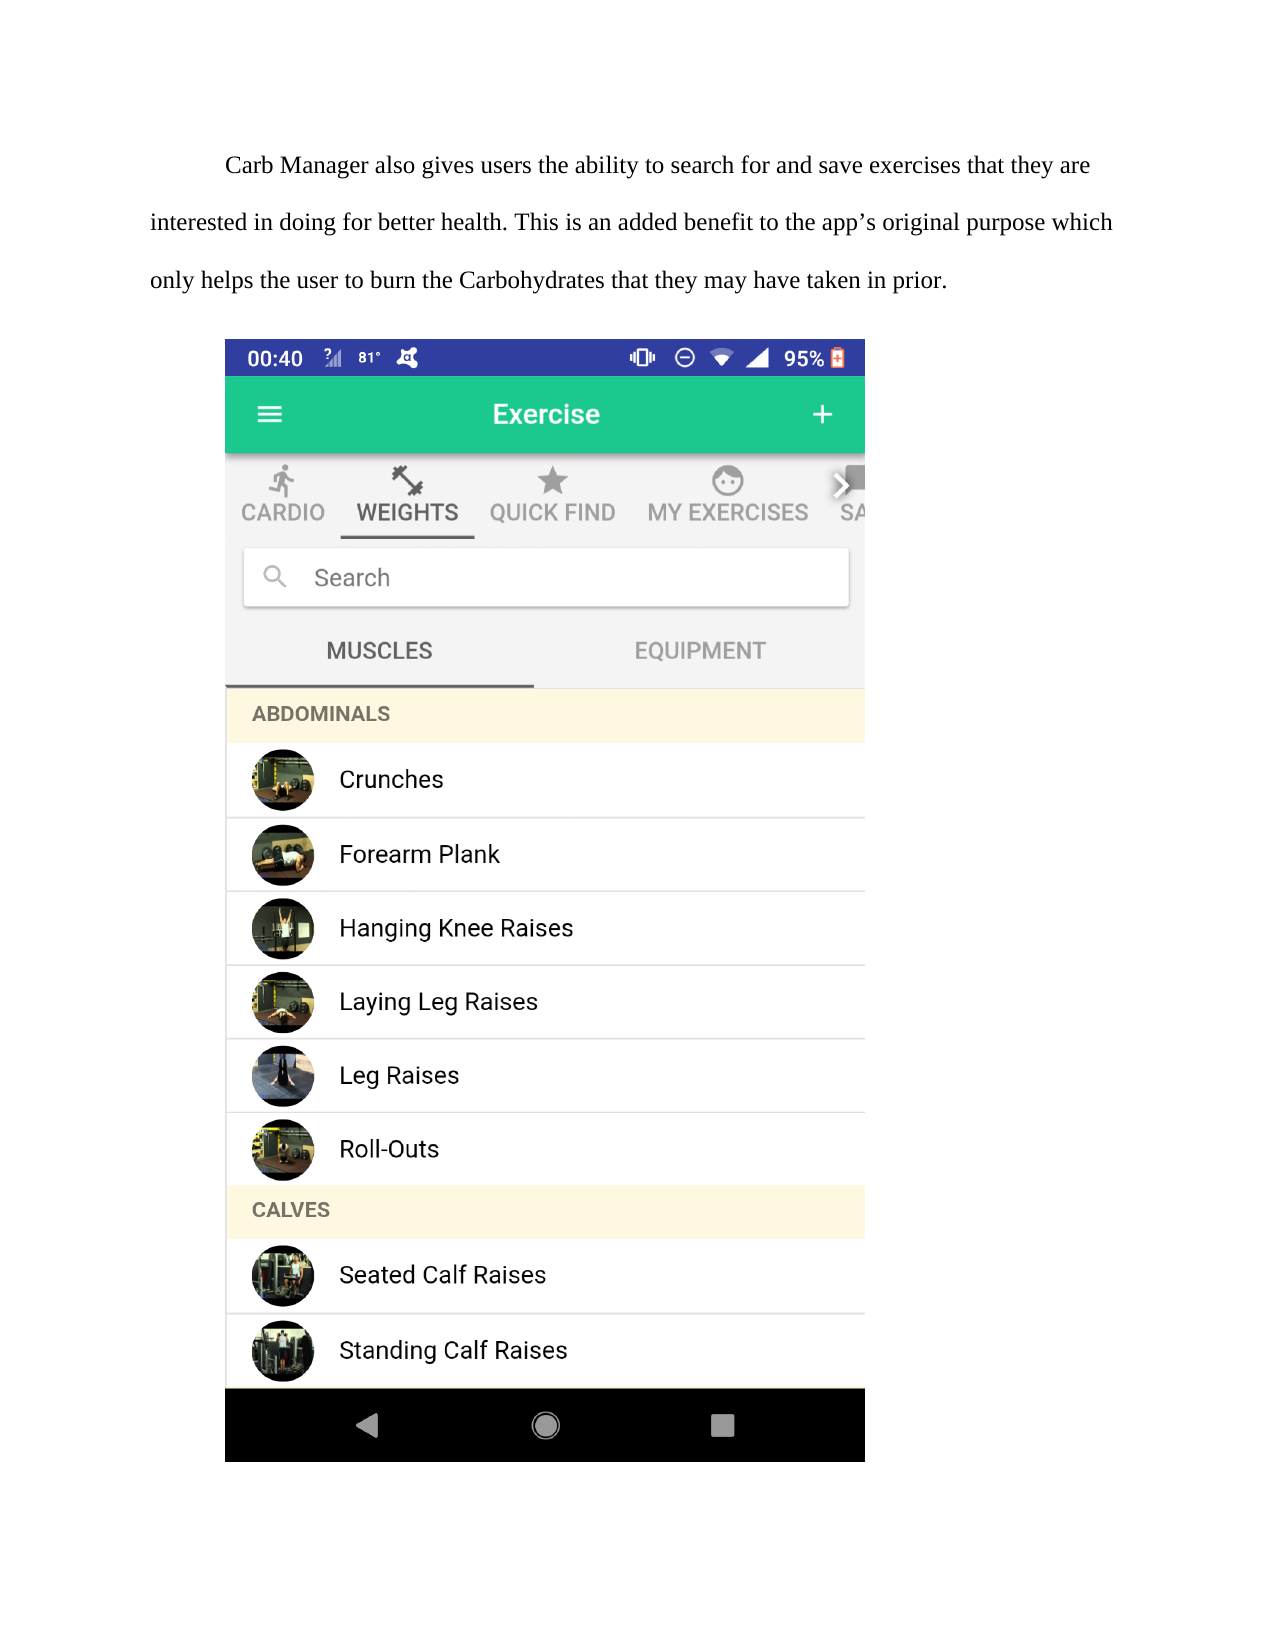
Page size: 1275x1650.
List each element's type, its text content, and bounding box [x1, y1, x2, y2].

text Carb Manager also gives users the ability to search for and save exercises that they are interested in doing for better health. This is an added benefit to the app’s original purpose which only helps the user to burn the Carbohydrates that they may have taken in prior. [150, 150, 1125, 294]
